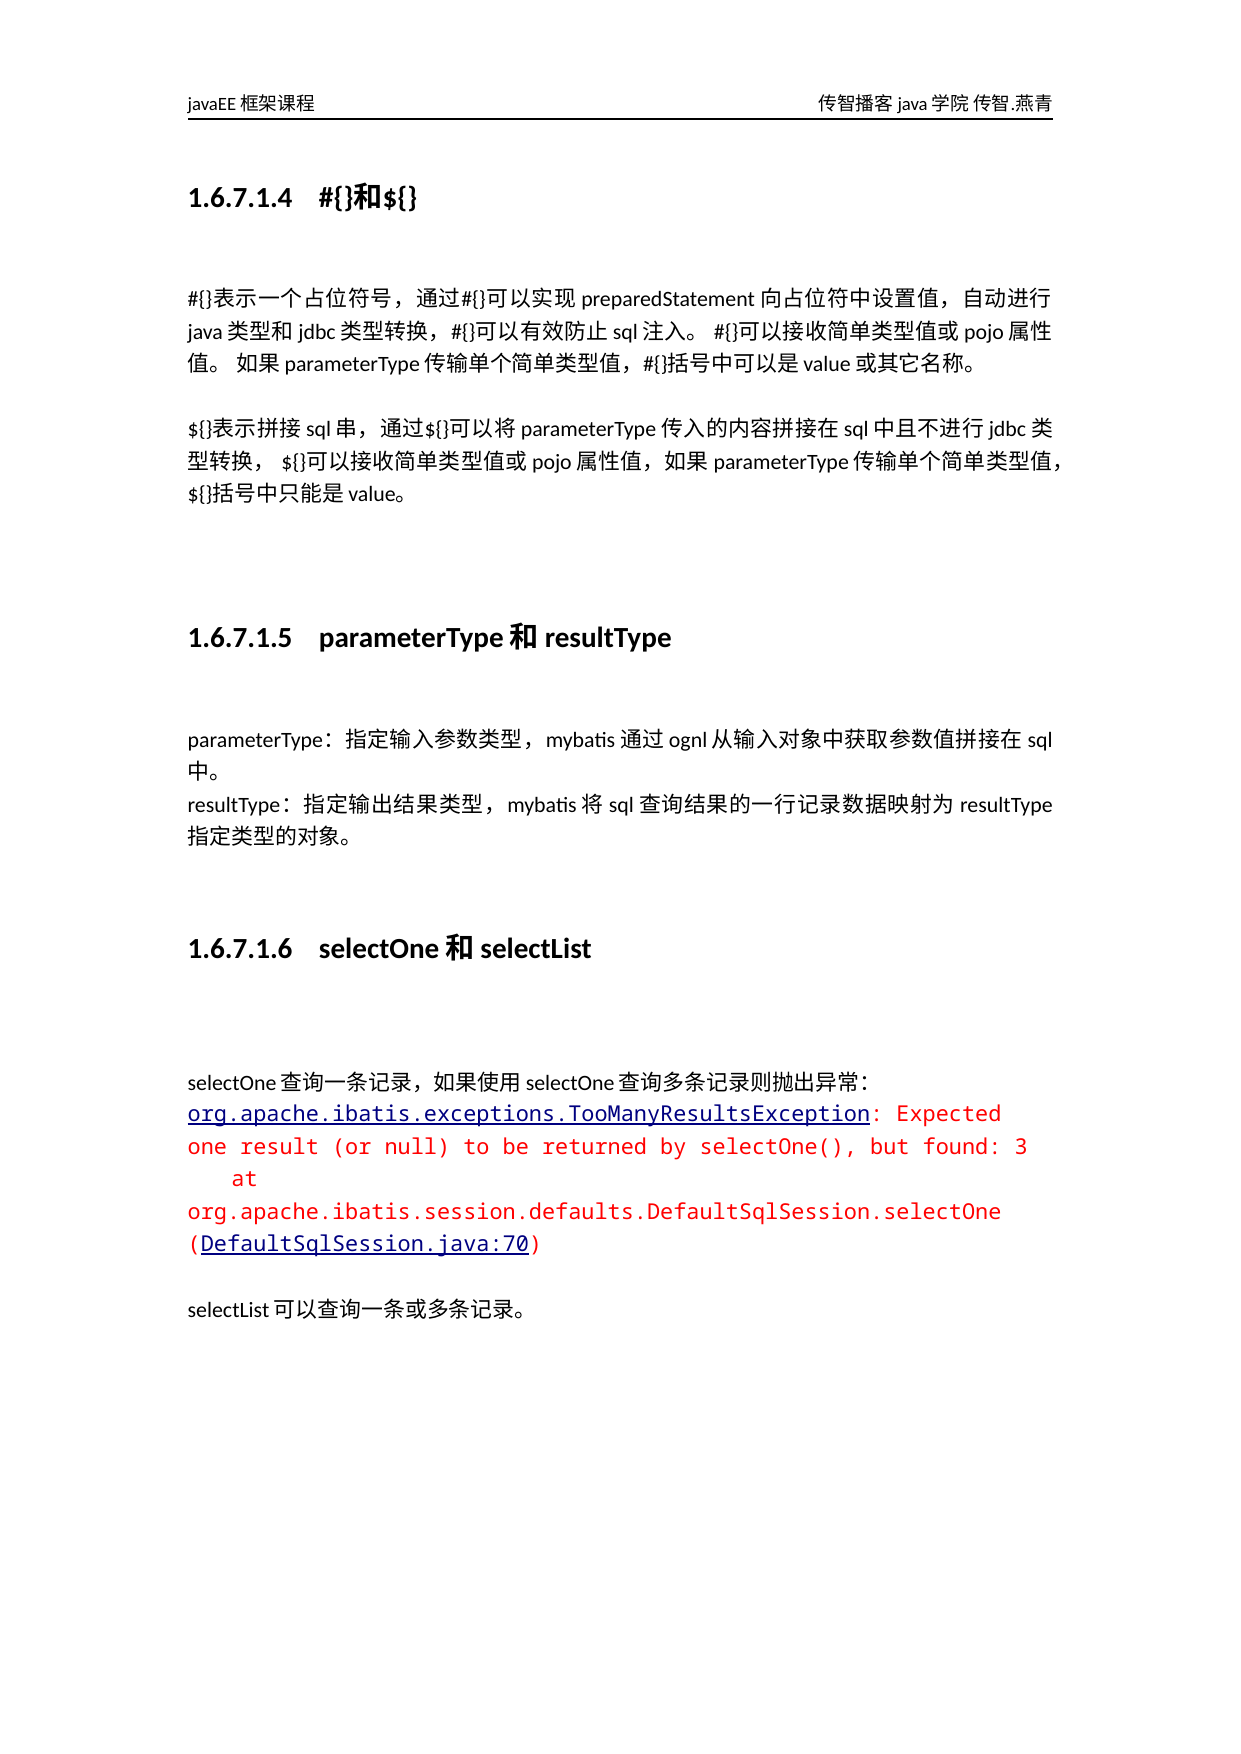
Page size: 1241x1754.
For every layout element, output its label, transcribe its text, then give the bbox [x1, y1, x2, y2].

text org.apache.ibatis.exceptions.TooManyResultsException: Expected one result (or null) to be returned by selectOne(), but found: 3 [187, 1097, 1053, 1162]
text at org.apache.ibatis.session.defaults.DefaultSqlSession.selectOne(DefaultSqlSession.java:70) [187, 1162, 1053, 1259]
subtitle selectOne和selectList [187, 913, 1053, 978]
subtitle #{}和${} [187, 162, 1053, 227]
text resultType：指定输出结果类型，mybatis将sql查询结果的一行记录数据映射为resultType指定类型的对象。 [187, 786, 1053, 851]
text selectOne查询一条记录，如果使用selectOne查询多条记录则抛出异常： [187, 1064, 1053, 1097]
text #{}表示一个占位符号，通过#{}可以实现preparedStatement向占位符中设置值，自动进行java类型和jdbc类型转换，#{}可以有效防止sql注入。 #{}可以接收简单类型值或pojo属性值。 如果parameterType传输单个简单类型值，#{}括号中可以是value或其它名称。 [187, 281, 1053, 378]
text ${}表示拼接sql串，通过${}可以将parameterType 传入的内容拼接在sql中且不进行jdbc类型转换， ${}可以接收简单类型值或pojo属性值，如果parameterType传输单个简单类型值，${}括号中只能是value。 [187, 411, 1053, 508]
text selectList可以查询一条或多条记录。 [187, 1292, 1053, 1324]
text parameterType：指定输入参数类型，mybatis通过ognl从输入对象中获取参数值拼接在sql中。 [187, 721, 1053, 786]
subtitle parameterType和resultType [187, 602, 1053, 667]
